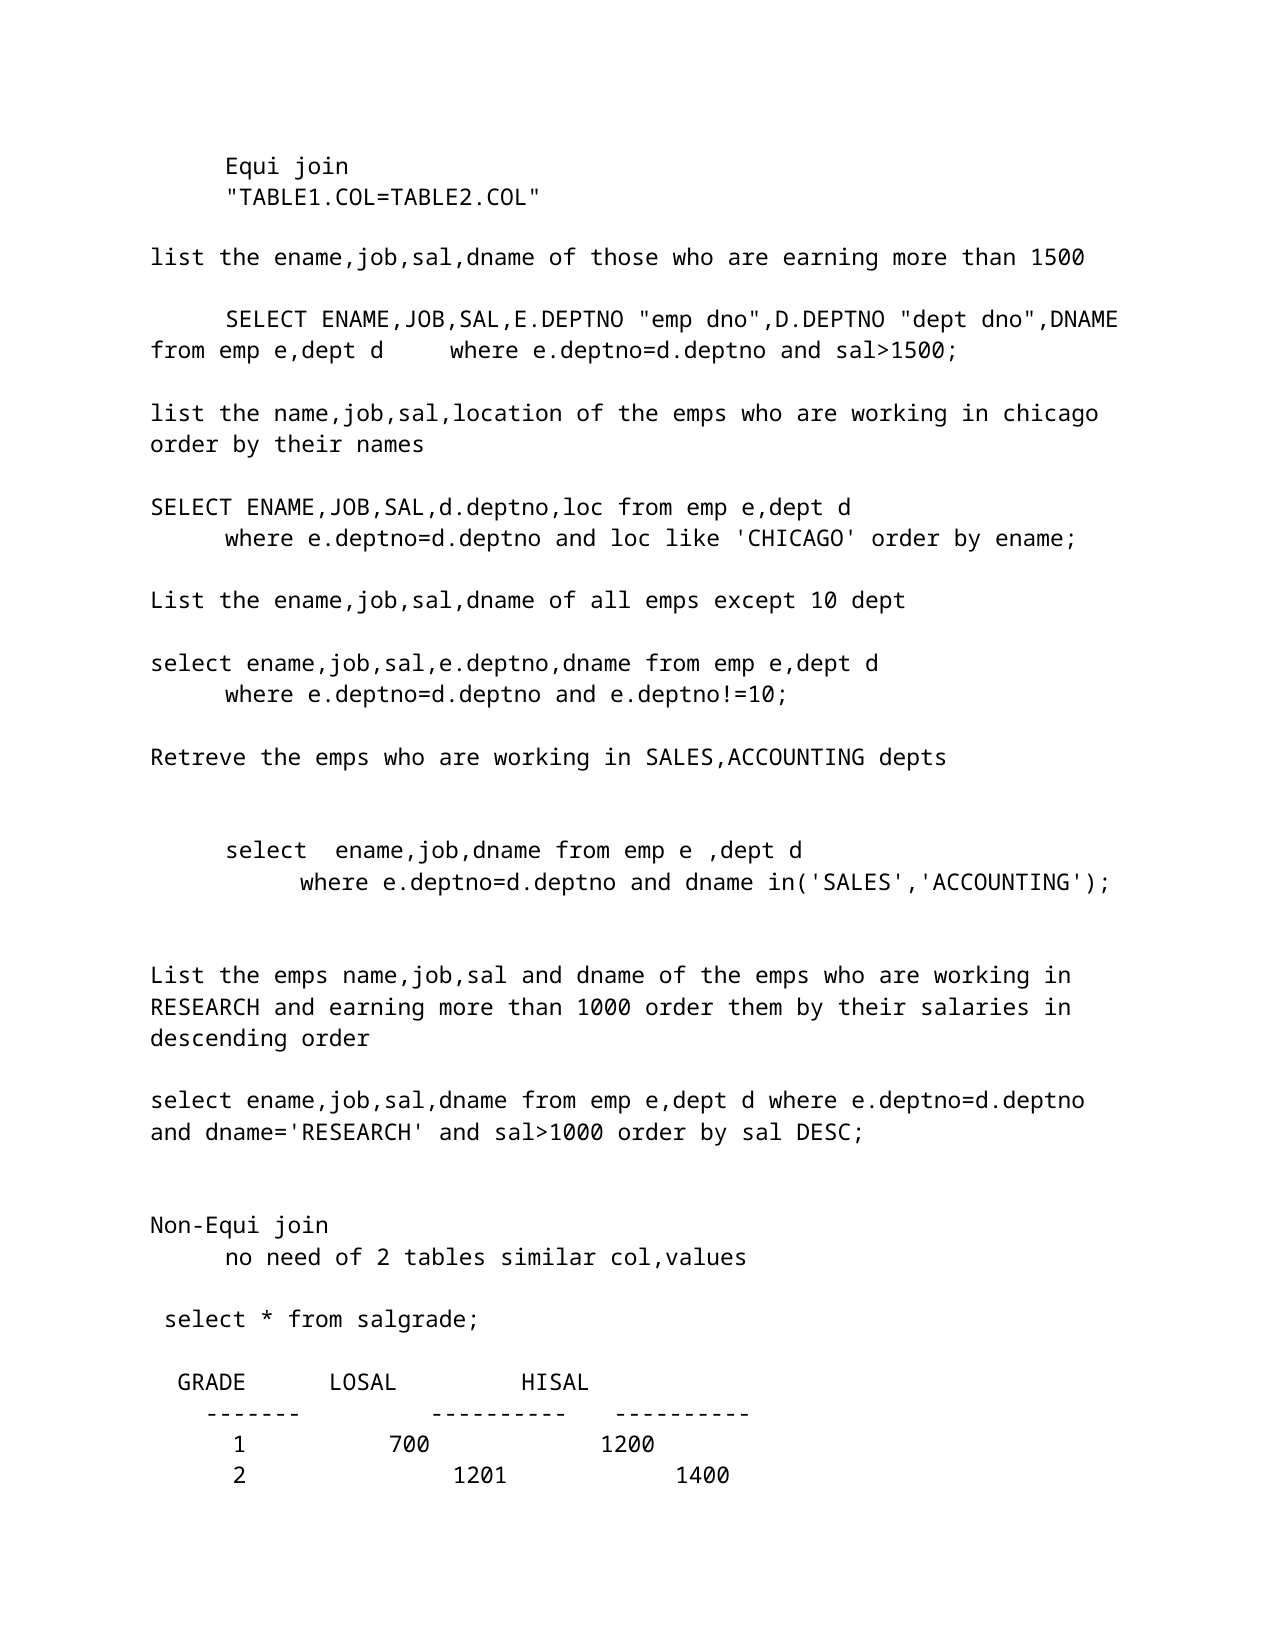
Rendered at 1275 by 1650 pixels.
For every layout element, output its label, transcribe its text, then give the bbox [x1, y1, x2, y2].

text Non-Equi join [150, 1209, 1125, 1241]
text 2 1201 1400 [150, 1459, 1125, 1491]
text no need of 2 tables similar col,values [150, 1241, 1125, 1272]
text ------- ---------- ---------- [150, 1397, 1125, 1428]
text Equi join [150, 150, 1125, 181]
text order by their names [150, 428, 1125, 459]
text List the emps name,job,sal and dname of the emps who are working in RESEARCH and earning more than 1000 order them by their salaries in descending order [150, 959, 1125, 1053]
text 1 700 1200 [150, 1428, 1125, 1459]
text where e.deptno=d.deptno and dname in('SALES','ACCOUNTING'); [150, 866, 1125, 897]
text where e.deptno=d.deptno and e.deptno!=10; [150, 678, 1125, 709]
text "TABLE1.COL=TABLE2.COL" [150, 181, 1125, 212]
text select ename,job,sal,dname from emp e,dept d where e.deptno=d.deptno and dname='RESEARCH' and sal>1000 order by sal DESC; [150, 1084, 1125, 1147]
text select ename,job,dname from emp e ,dept d [150, 834, 1125, 866]
text select ename,job,sal,e.deptno,dname from emp e,dept d [150, 647, 1125, 678]
text where e.deptno=d.deptno and loc like 'CHICAGO' order by ename; [150, 522, 1125, 553]
text list the name,job,sal,location of the emps who are working in chicago [150, 397, 1125, 428]
text list the ename,job,sal,dname of those who are earning more than 1500 [150, 241, 1125, 272]
text select * from salgrade; [150, 1303, 1125, 1334]
text SELECT ENAME,JOB,SAL,d.deptno,loc from emp e,dept d [150, 491, 1125, 522]
text List the ename,job,sal,dname of all emps except 10 dept [150, 584, 1125, 616]
text Retreve the emps who are working in SALES,ACCOUNTING depts [150, 741, 1125, 772]
text SELECT ENAME,JOB,SAL,E.DEPTNO "emp dno",D.DEPTNO "dept dno",DNAME from emp e,dept d where e.deptno=d.deptno and sal>1500; [150, 303, 1125, 366]
text GRADE LOSAL HISAL [150, 1366, 1125, 1397]
